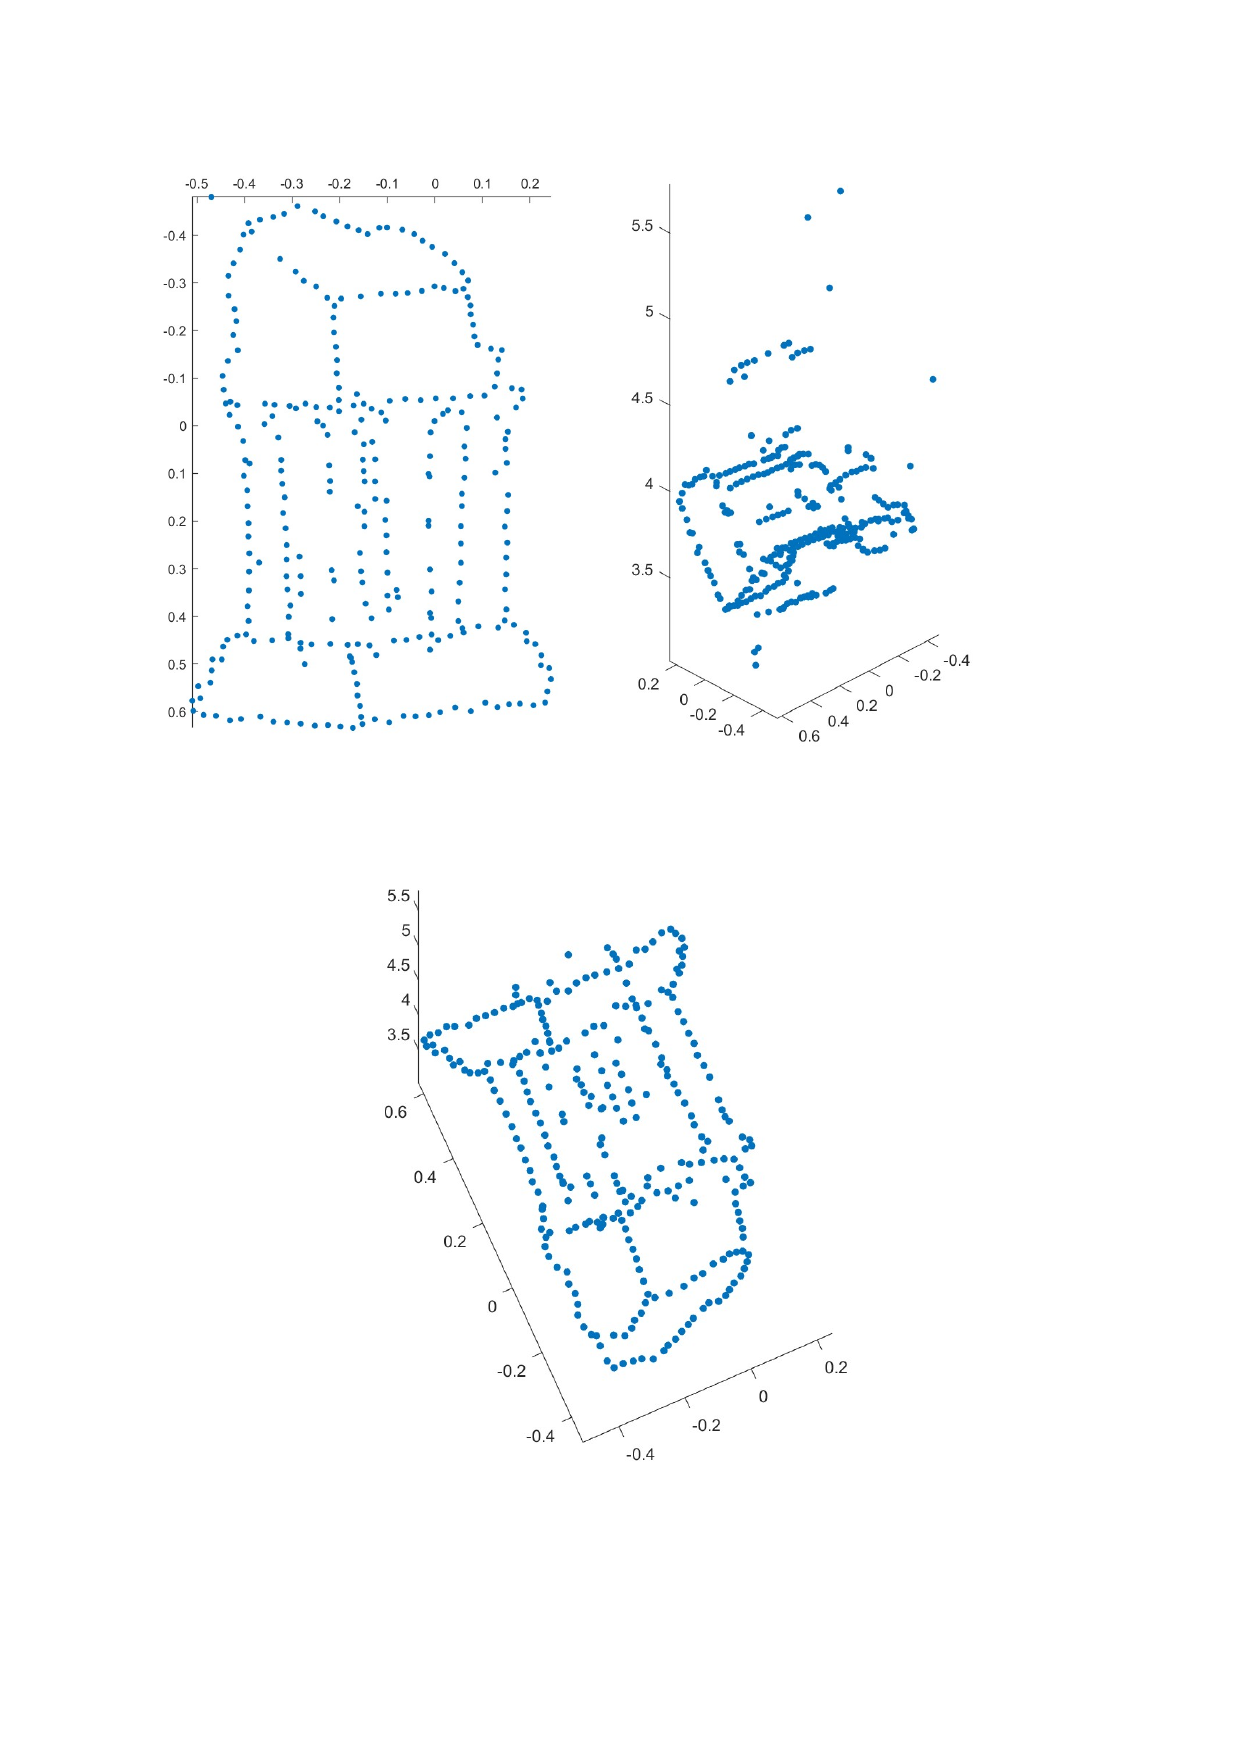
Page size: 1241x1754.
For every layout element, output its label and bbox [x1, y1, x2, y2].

picture [610, 170, 989, 755]
picture [150, 162, 576, 755]
picture [300, 844, 940, 1492]
